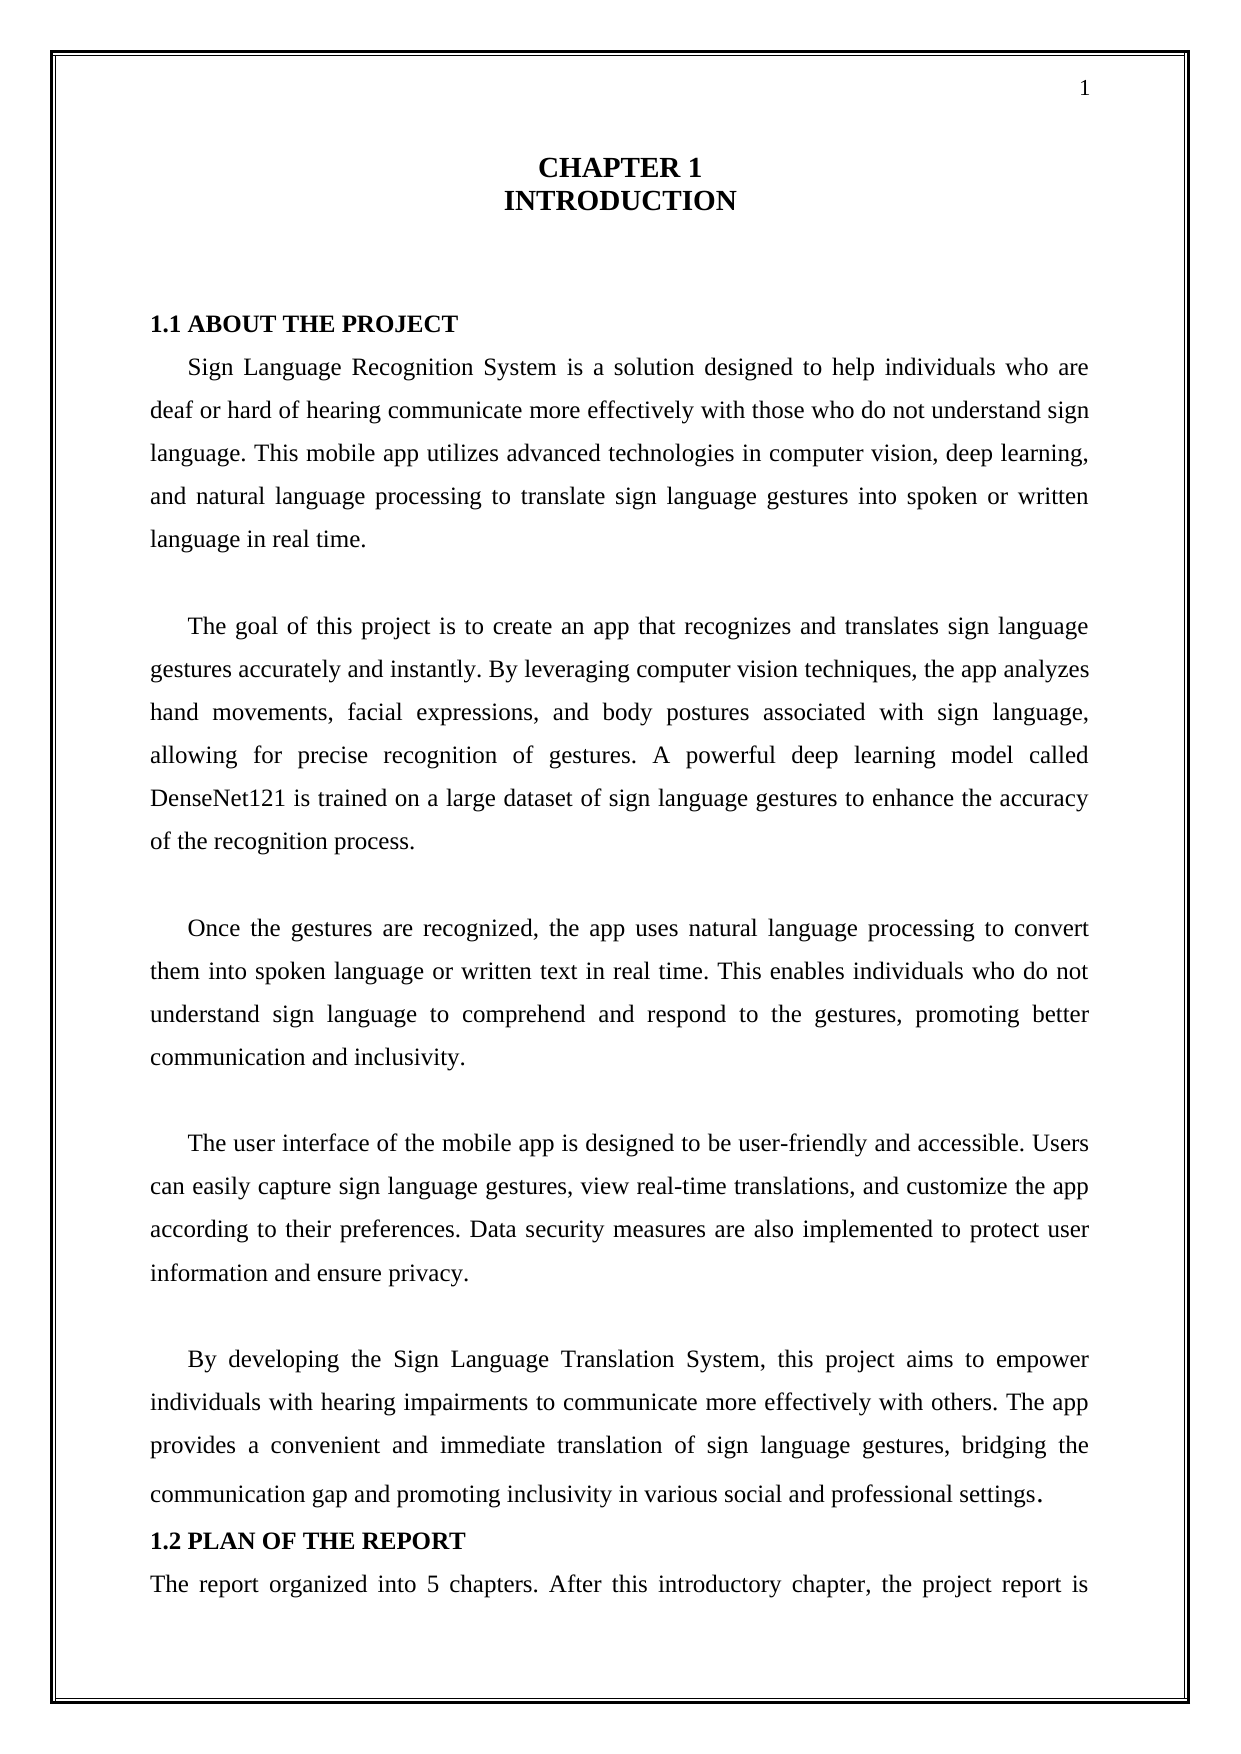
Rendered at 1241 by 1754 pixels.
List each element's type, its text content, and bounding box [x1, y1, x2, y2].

text The goal of this project is to create an app that recognizes and translates sign language gestures accurately and instantly. By leveraging computer vision techniques, the app analyzes hand movements, facial expressions, and body postures associated with sign language, allowing for precise recognition of gestures. A powerful deep learning model called DenseNet121 is trained on a large dataset of sign language gestures to enhance the accuracy of the recognition process. [150, 611, 1090, 855]
list ABOUT THE PROJECT [150, 309, 1090, 338]
text Once the gestures are recognized, the app uses natural language processing to convert them into spoken language or written text in real time. This enables individuals who do not understand sign language to comprehend and respond to the gestures, promoting better communication and inclusivity. [150, 913, 1090, 1071]
list PLAN OF THE REPORT [150, 1526, 1090, 1555]
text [150, 1569, 1090, 1598]
text INTRODUCTION [150, 183, 1090, 217]
text The user interface of the mobile app is designed to be user-friendly and accessible. Users can easily capture sign language gestures, view real-time translations, and customize the app according to their preferences. Data security measures are also implemented to protect user information and ensure privacy. [150, 1128, 1090, 1286]
text Sign Language Recognition System is a solution designed to help individuals who are deaf or hard of hearing communicate more effectively with those who do not understand sign language. This mobile app utilizes advanced technologies in computer vision, deep learning, and natural language processing to translate sign language gestures into spoken or written language in real time. [150, 352, 1090, 553]
text By developing the Sign Language Translation System, this project aims to empower individuals with hearing impairments to communicate more effectively with others. The app provides a convenient and immediate translation of sign language gestures, bridging the communication gap and promoting inclusivity in various social and professional settings. [150, 1344, 1090, 1509]
text CHAPTER 1 [150, 150, 1090, 183]
